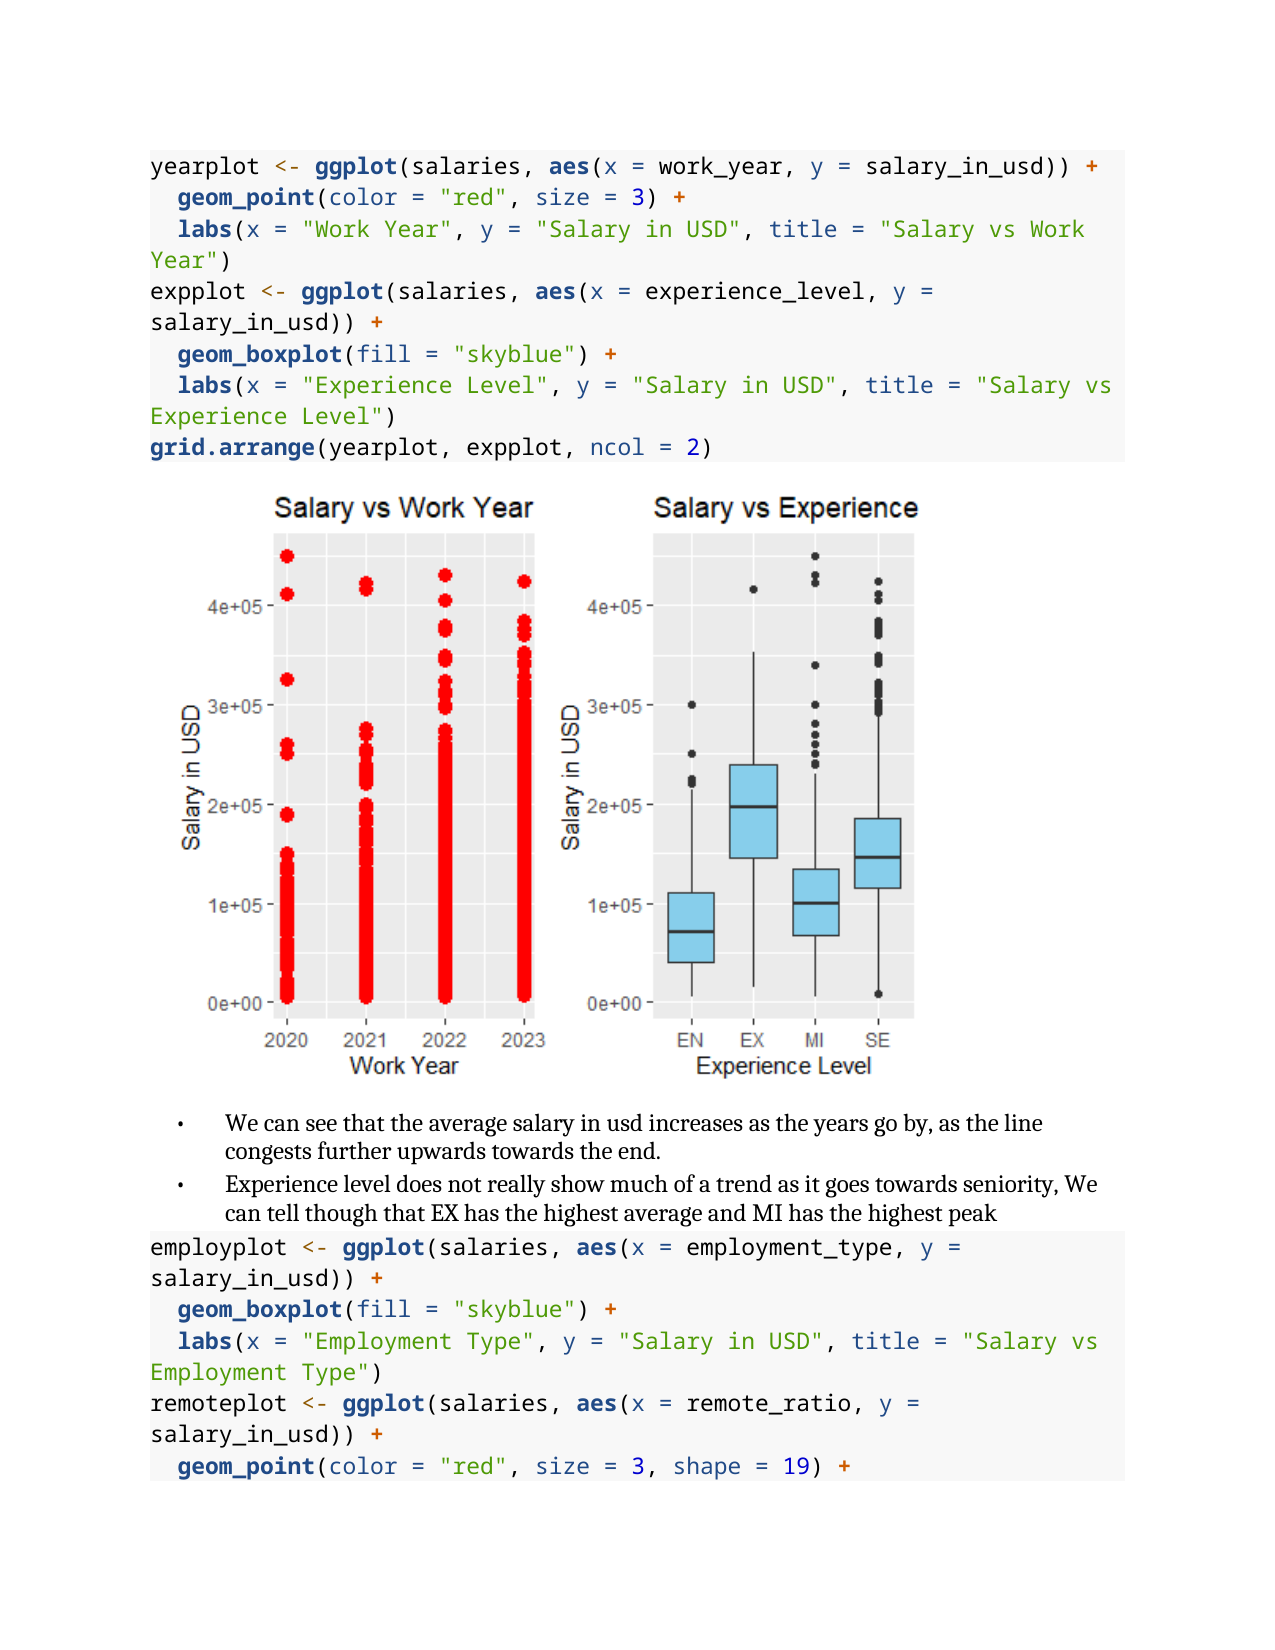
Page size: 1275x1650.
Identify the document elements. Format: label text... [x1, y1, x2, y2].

picture [168, 483, 927, 1090]
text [150, 1231, 1125, 1481]
list Experience level does not really show much of a trend as it goes towards seniority, We can tell though that EX has the highest average and MI has the highest peak [175, 1170, 1125, 1227]
list We can see that the average salary in usd increases as the years go by, as the line congests further upwards towards the end. [175, 1108, 1125, 1166]
text yearplot <- ggplot(salaries, aes(x = work_year, y = salary_in_usd)) + geom_point(color = "red", size = 3) + labs(x = "Work Year", y = "Salary in USD", title = "Salary vs Work Year") expplot <- ggplot(salaries, aes(x = experience_level, y = salary_in_usd)) + geom_boxplot(fill = "skyblue") + labs(x = "Experience Level", y = "Salary in USD", title = "Salary vs Experience Level") grid.arrange(yearplot, expplot, ncol = 2) [150, 150, 1125, 462]
